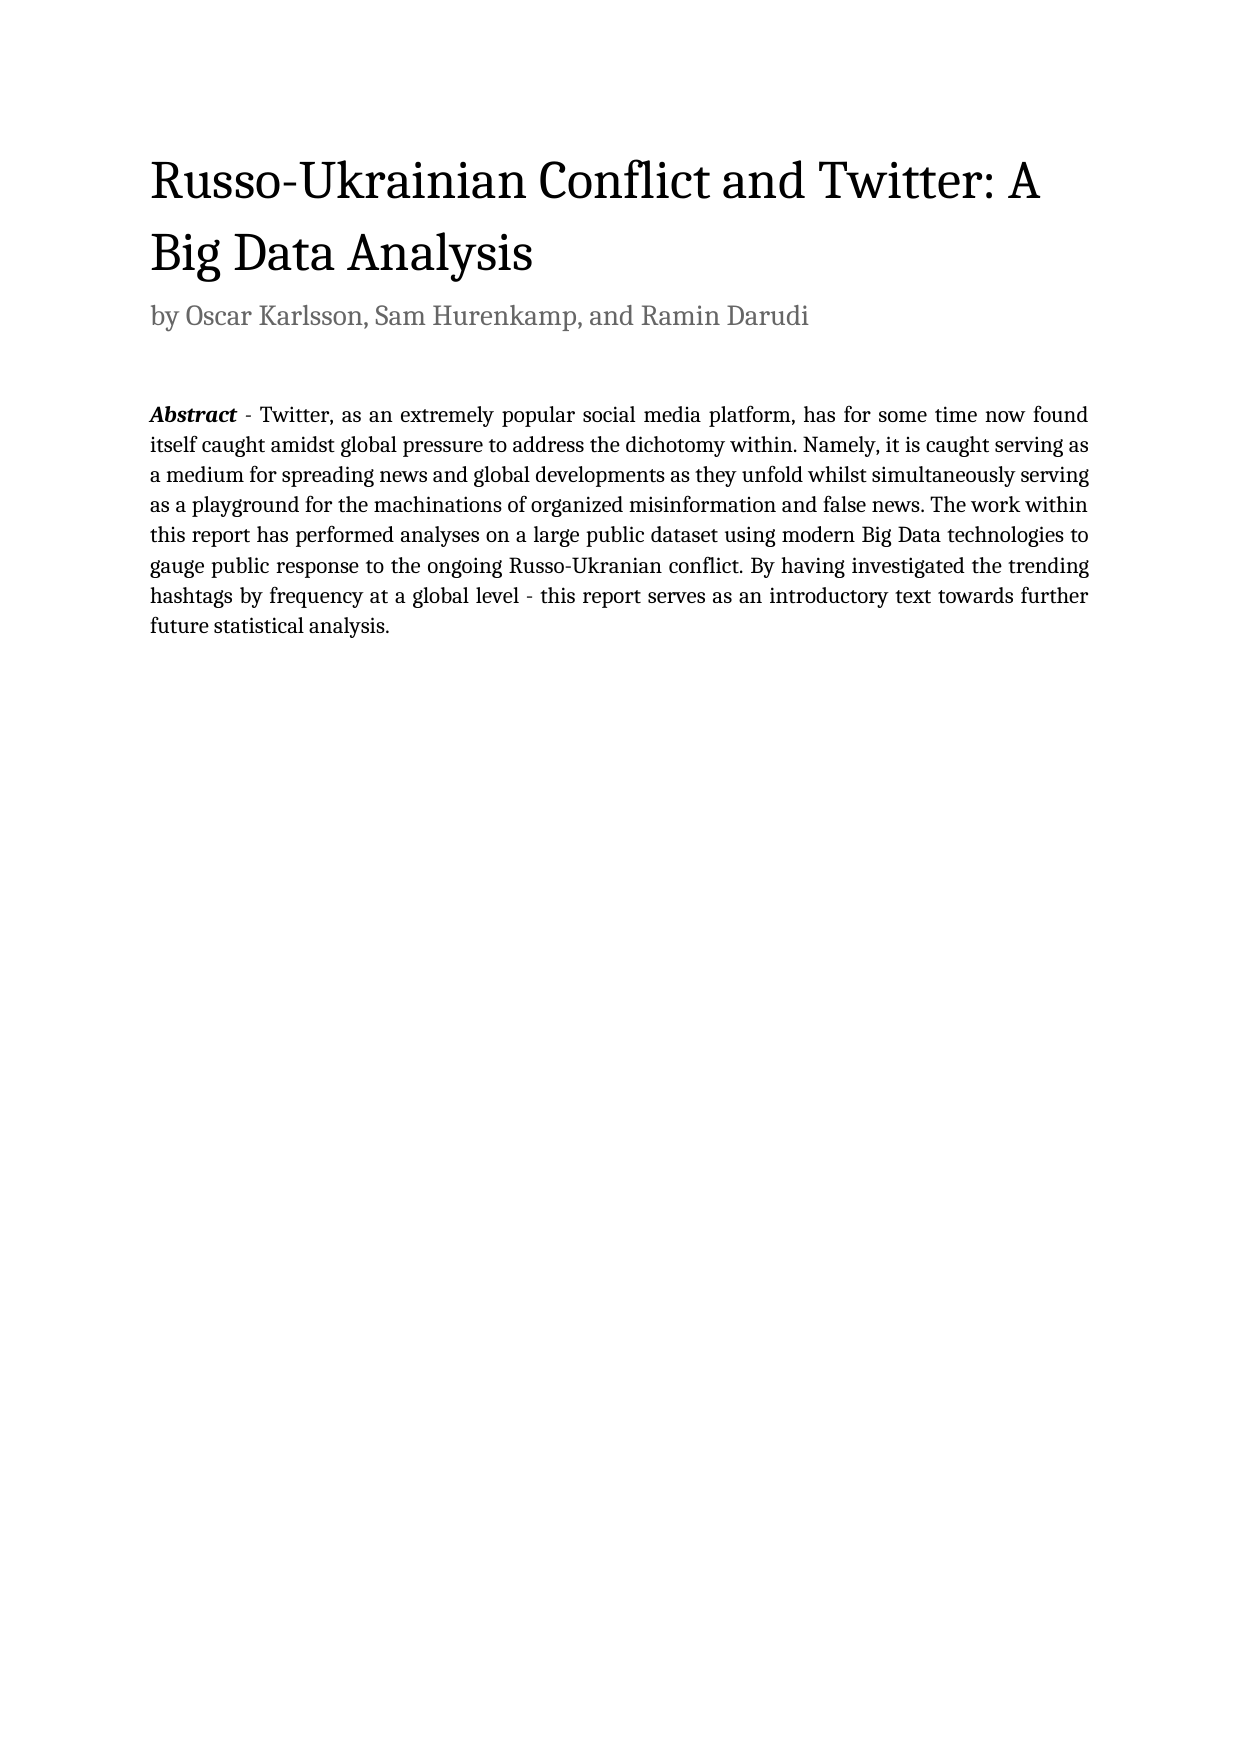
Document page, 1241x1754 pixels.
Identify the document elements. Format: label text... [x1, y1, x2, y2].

subtitle by Oscar Karlsson, Sam Hurenkamp, and Ramin Darudi [150, 299, 1090, 333]
title Russo-Ukrainian Conflict and Twitter: A Big Data Analysis [150, 150, 1090, 284]
text Abstract - Twitter, as an extremely popular social media platform, has for some time now found itself caught amidst global pressure to address the dichotomy within. Namely, it is caught serving as a medium for spreading news and global developments as they unfold whilst simultaneously serving as a playground for the machinations of organized misinformation and false news. The work within this report has performed analyses on a large public dataset using modern Big Data technologies to gauge public response to the ongoing Russo-Ukranian conflict. By having investigated the trending hashtags by frequency at a global level - this report serves as an introductory text towards further future statistical analysis. [150, 401, 1090, 639]
